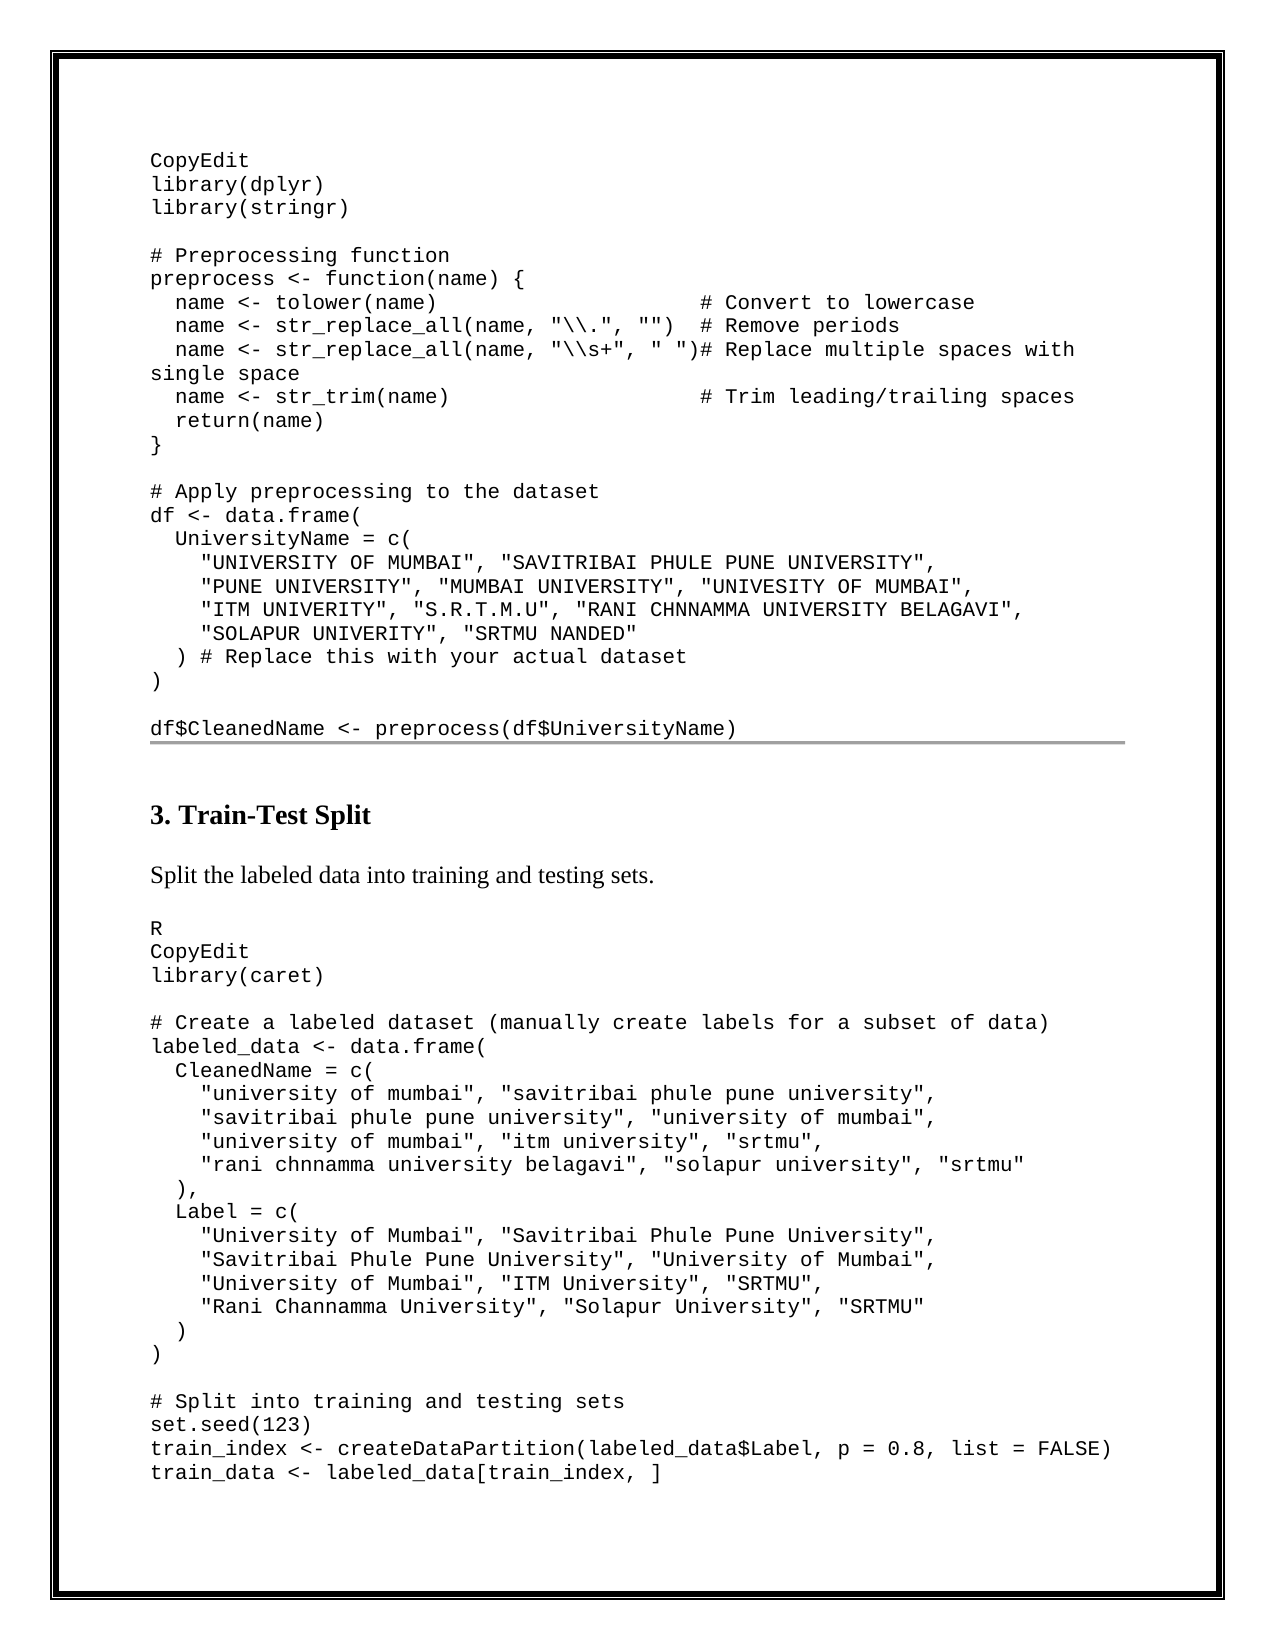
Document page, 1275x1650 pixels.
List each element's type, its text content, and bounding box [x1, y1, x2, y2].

text } [150, 434, 1125, 457]
text "PUNE UNIVERSITY", "MUMBAI UNIVERSITY", "UNIVESITY OF MUMBAI", [150, 576, 1125, 599]
text name <- str_trim(name) # Trim leading/trailing spaces [150, 386, 1125, 410]
text train_index <- createDataPartition(labeled_data$Label, p = 0.8, list = FALSE) [150, 1438, 1125, 1462]
text library(caret) [150, 965, 1125, 989]
text library(dplyr) [150, 174, 1125, 197]
text # Create a labeled dataset (manually create labels for a subset of data) [150, 1012, 1125, 1036]
text set.seed(123) [150, 1414, 1125, 1438]
text "university of mumbai", "itm university", "srtmu", [150, 1131, 1125, 1154]
text name <- tolower(name) # Convert to lowercase [150, 292, 1125, 316]
text # Split into training and testing sets [150, 1391, 1125, 1414]
text Label = c( [150, 1202, 1125, 1225]
text CopyEdit [150, 150, 1125, 174]
text ), [150, 1178, 1125, 1202]
text name <- str_replace_all(name, "\\s+", " ")# Replace multiple spaces with single space [150, 339, 1125, 386]
text ) [150, 1343, 1125, 1367]
text "Savitribai Phule Pune University", "University of Mumbai", [150, 1249, 1125, 1272]
text 3. Train-Test Split [150, 798, 1125, 831]
text "University of Mumbai", "Savitribai Phule Pune University", [150, 1225, 1125, 1249]
text train_data <- labeled_data[train_index, ] [150, 1462, 1125, 1485]
text name <- str_replace_all(name, "\\.", "") # Remove periods [150, 316, 1125, 339]
text library(stringr) [150, 197, 1125, 221]
text ) # Replace this with your actual dataset [150, 647, 1125, 670]
text df$CleanedName <- preprocess(df$UniversityName) [150, 717, 1125, 741]
text "ITM UNIVERITY", "S.R.T.M.U", "RANI CHNNAMMA UNIVERSITY BELAGAVI", [150, 599, 1125, 623]
text preprocess <- function(name) { [150, 268, 1125, 292]
text ) [150, 1320, 1125, 1343]
text "Rani Channamma University", "Solapur University", "SRTMU" [150, 1296, 1125, 1320]
text ) [150, 670, 1125, 694]
text "University of Mumbai", "ITM University", "SRTMU", [150, 1272, 1125, 1296]
text "university of mumbai", "savitribai phule pune university", [150, 1083, 1125, 1107]
text labeled_data <- data.frame( [150, 1036, 1125, 1060]
text CopyEdit [150, 941, 1125, 965]
text CleanedName = c( [150, 1060, 1125, 1083]
text "savitribai phule pune university", "university of mumbai", [150, 1107, 1125, 1131]
text return(name) [150, 410, 1125, 434]
text Split the labeled data into training and testing sets. [150, 860, 1125, 889]
text UniversityName = c( [150, 528, 1125, 552]
text R [150, 918, 1125, 941]
text "rani chnnamma university belagavi", "solapur university", "srtmu" [150, 1154, 1125, 1178]
text "SOLAPUR UNIVERITY", "SRTMU NANDED" [150, 623, 1125, 647]
text # Apply preprocessing to the dataset [150, 481, 1125, 505]
text df <- data.frame( [150, 505, 1125, 528]
text "UNIVERSITY OF MUMBAI", "SAVITRIBAI PHULE PUNE UNIVERSITY", [150, 552, 1125, 576]
text # Preprocessing function [150, 244, 1125, 268]
